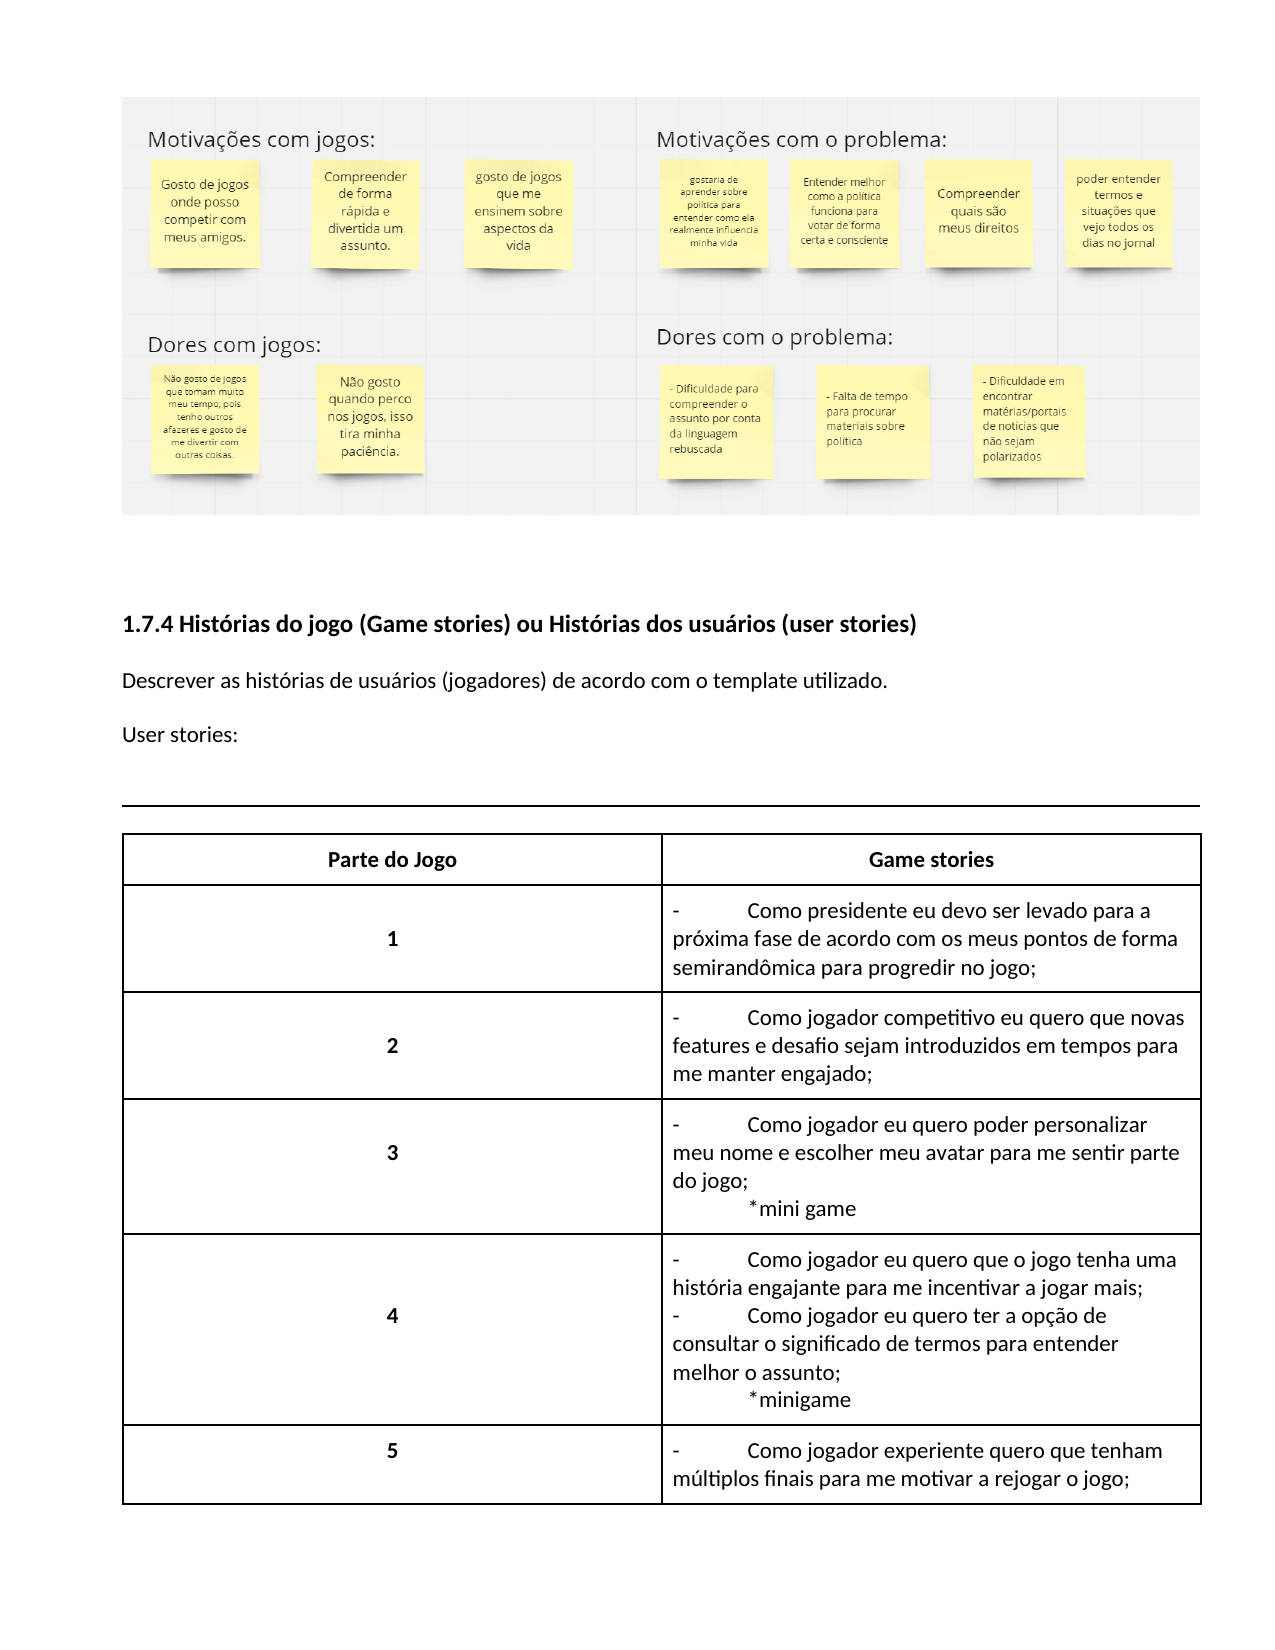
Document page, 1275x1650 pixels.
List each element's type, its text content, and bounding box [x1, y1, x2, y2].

table_cell 1 [124, 886, 661, 991]
text 1.7.4 Histórias do jogo (Game stories) ou Histórias dos usuários (user stories) [122, 608, 1200, 638]
table_cell 3 [124, 1100, 661, 1233]
table_header Parte do Jogo [124, 835, 661, 884]
table_cell Como jogador experiente quero que tenham múltiplos finais para me motivar a rejogar o jogo; [663, 1426, 1200, 1503]
table_cell Como jogador eu quero poder personalizar meu nome e escolher meu avatar para me sentir parte do jogo; *mini game [663, 1100, 1200, 1233]
text User stories: [122, 721, 1200, 748]
table_cell 4 [124, 1235, 661, 1424]
table_cell Como jogador eu quero que o jogo tenha uma história engajante para me incentivar a jogar mais; Como jogador eu quero ter a opção de consultar o significado de termos para entender melhor o assunto; *minigame [663, 1235, 1200, 1424]
table_header Game stories [663, 835, 1200, 884]
table_cell 5 [124, 1426, 661, 1503]
table_cell Como presidente eu devo ser levado para a próxima fase de acordo com os meus pontos de forma semirandômica para progredir no jogo; [663, 886, 1200, 991]
table_cell Como jogador competitivo eu quero que novas features e desafio sejam introduzidos em tempos para me manter engajado; [663, 993, 1200, 1098]
text Descrever as histórias de usuários (jogadores) de acordo com o template utilizado. [122, 666, 1200, 694]
table_cell 2 [124, 993, 661, 1098]
picture [121, 97, 1200, 515]
